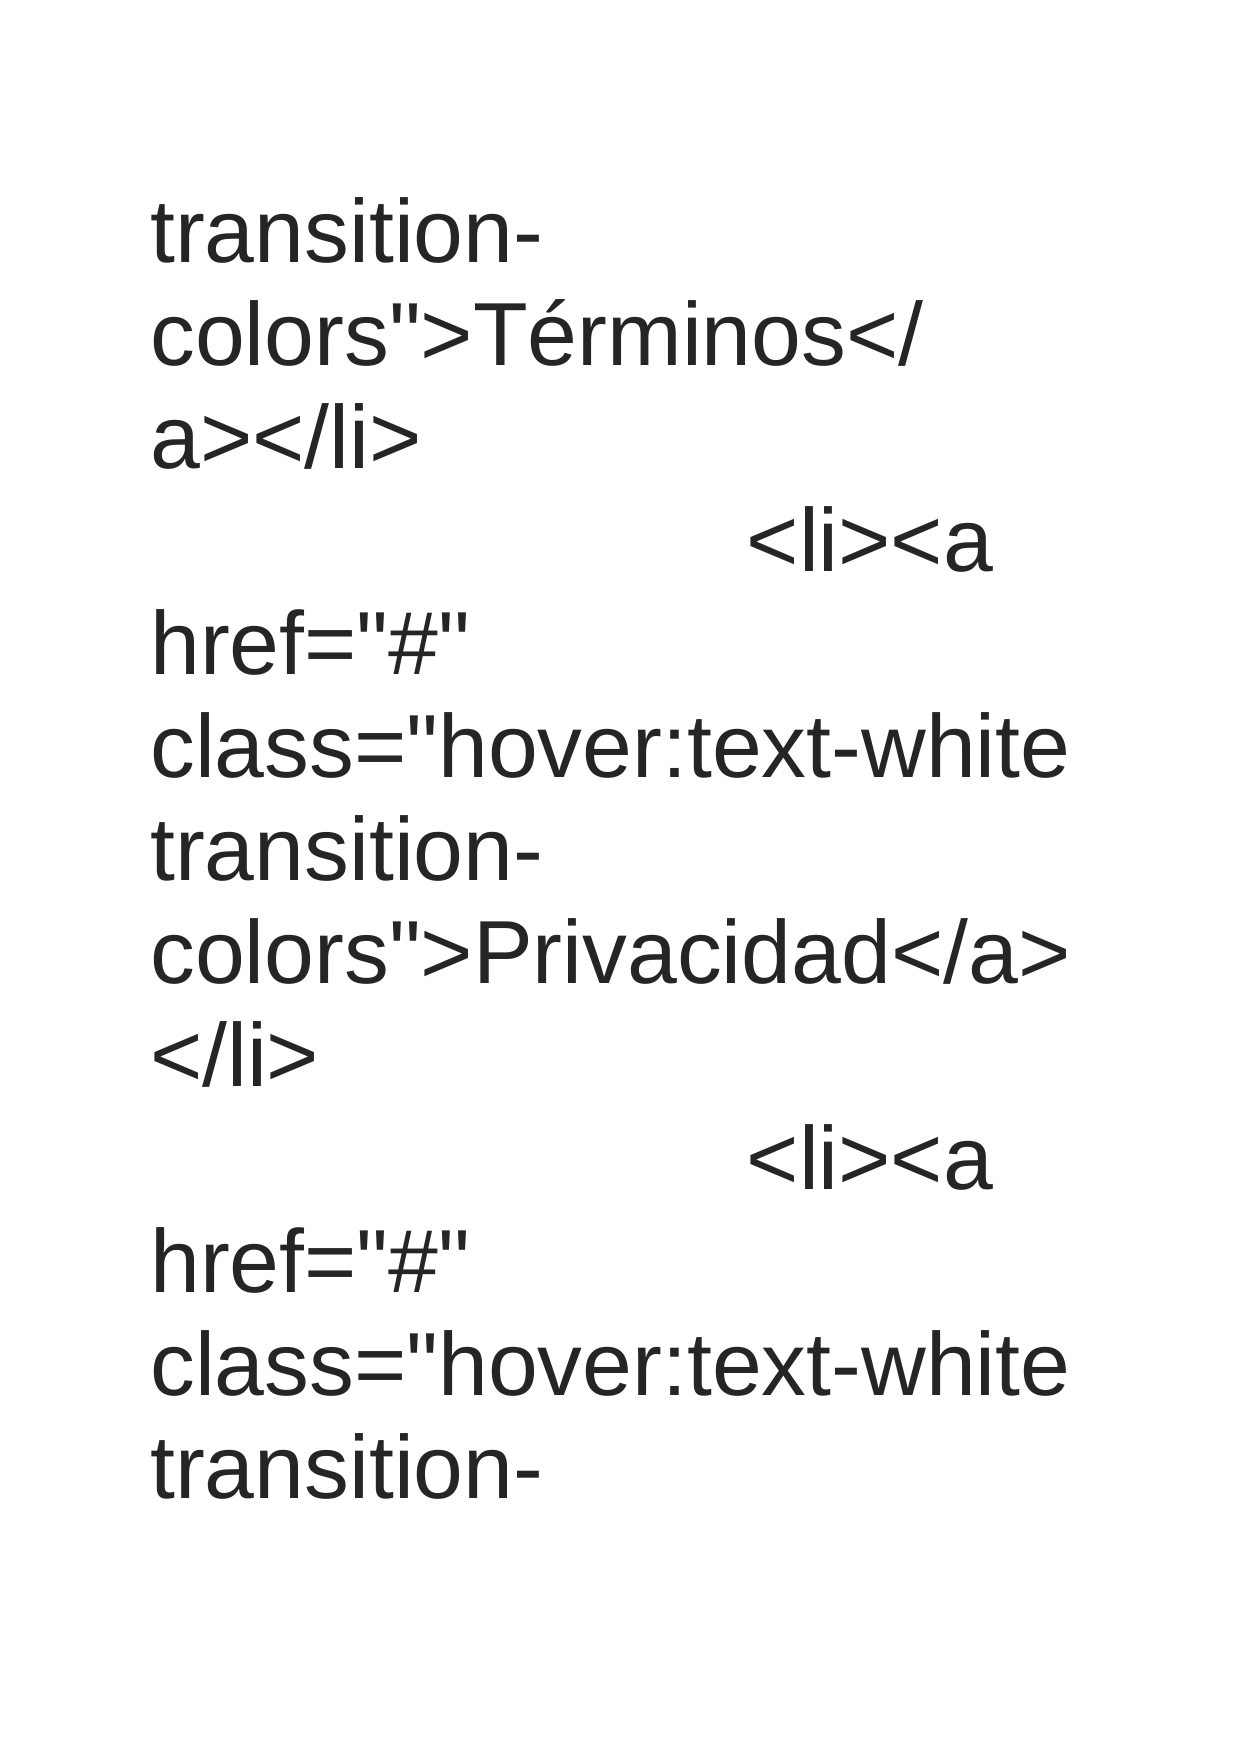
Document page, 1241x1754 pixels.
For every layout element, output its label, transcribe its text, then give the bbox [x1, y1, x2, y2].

text transition-colors">Términos</a></li> [150, 184, 1090, 493]
text <li><a href="#" class="hover:text-white transition-colors">Privacidad</a></li> [150, 493, 1090, 1111]
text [150, 1111, 1090, 1523]
